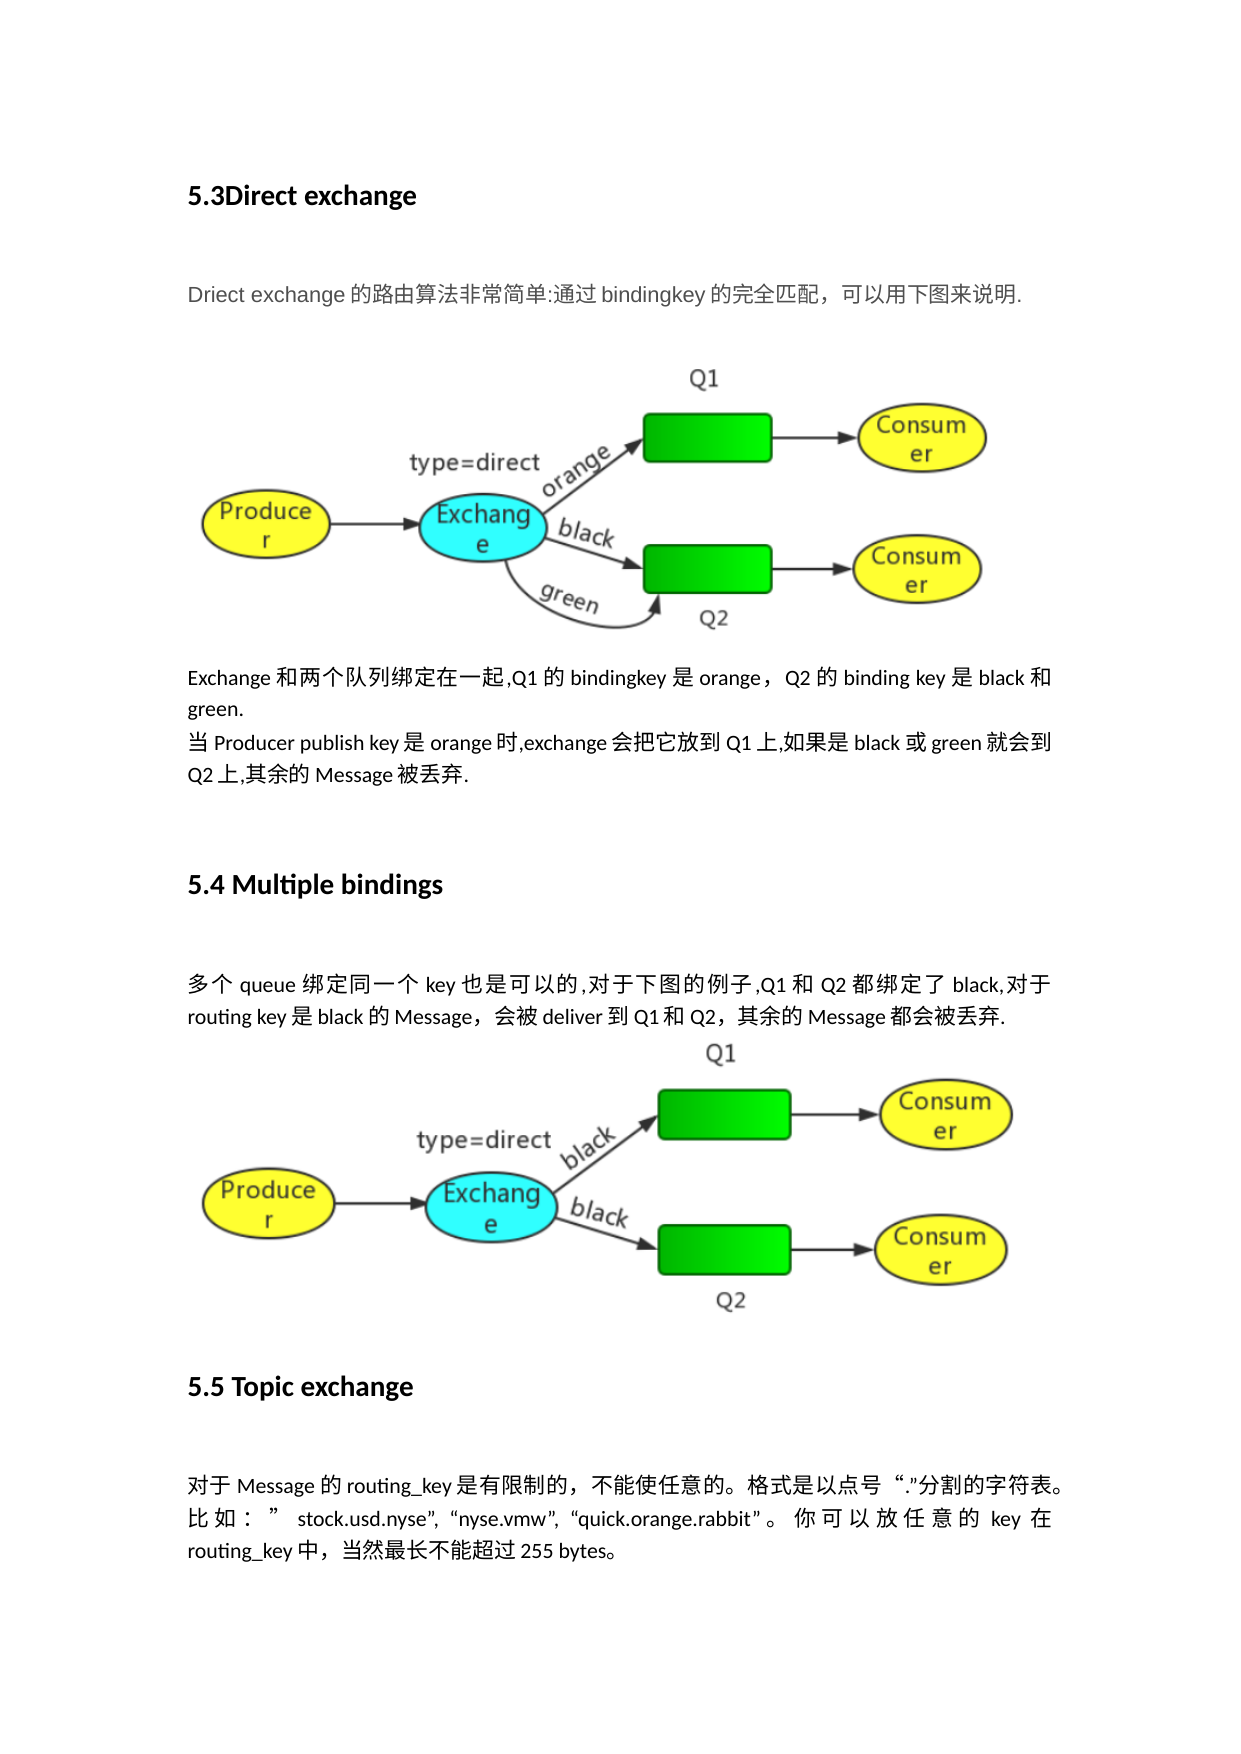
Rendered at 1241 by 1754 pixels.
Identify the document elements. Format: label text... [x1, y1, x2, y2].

picture [187, 1031, 1053, 1319]
subtitle 5.4 Multiple bindings [187, 851, 1053, 916]
text Exchange和两个队列绑定在一起,Q1的bindingkey是orange，Q2的binding key是black和green. [187, 659, 1053, 724]
subtitle 5.5 Topic exchange [187, 1353, 1053, 1418]
text 多个queue绑定同一个key也是可以的,对于下图的例子,Q1和Q2都绑定了black,对于routing key是black的Message，会被deliver到Q1和Q2，其余的Message都会被丢弃. [187, 966, 1053, 1031]
text 对于Message的routing_key是有限制的，不能使任意的。格式是以点号“.”分割的字符表。比如：”stock.usd.nyse”, “nyse.vmw”, “quick.orange.rabbit”。你可以放任意的key在routing_key中，当然最长不能超过255 bytes。 [187, 1468, 1053, 1566]
text 当Producer publish key是orange时,exchange会把它放到Q1上,如果是black或green就会到Q2上,其余的Message被丢弃. [187, 724, 1053, 789]
subtitle 5.3Direct exchange [187, 162, 1053, 227]
text Driect exchange的路由算法非常简单:通过bindingkey的完全匹配，可以用下图来说明. [187, 277, 1053, 309]
picture [187, 334, 1053, 652]
